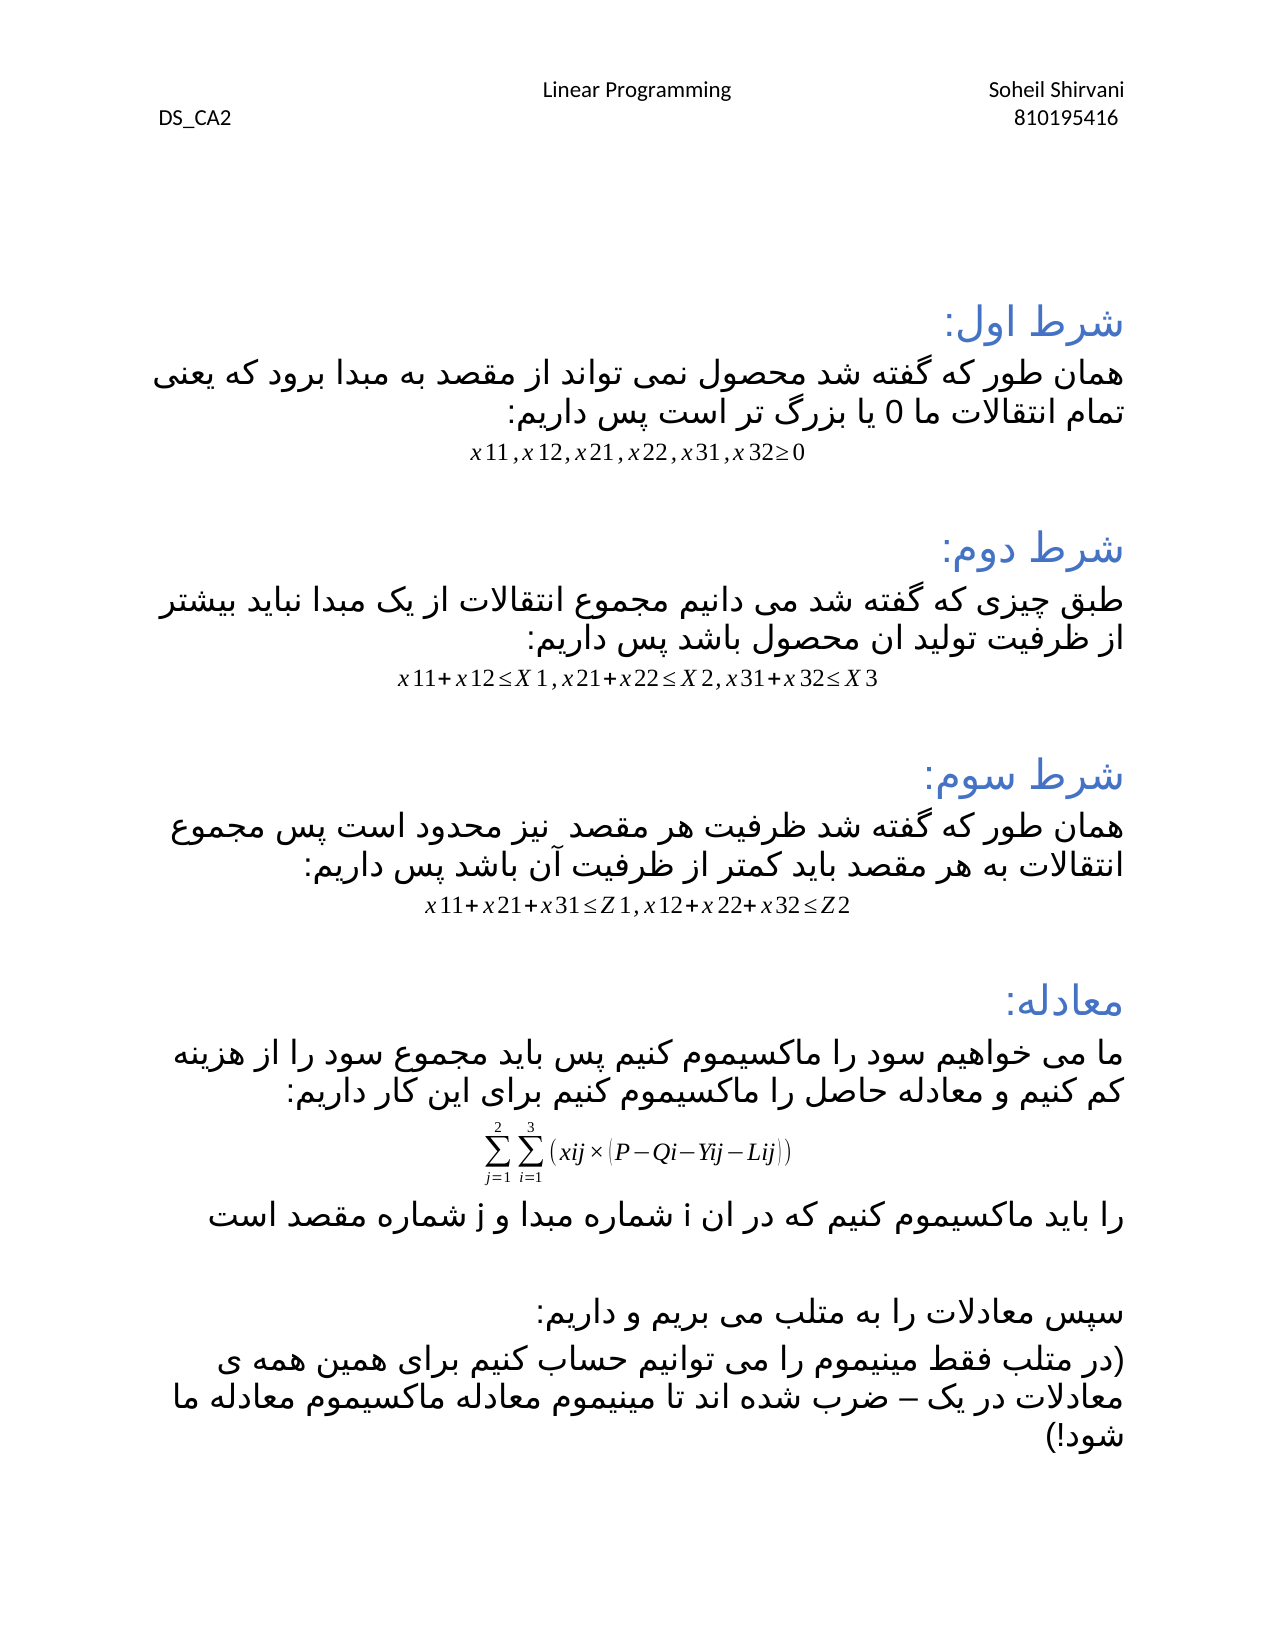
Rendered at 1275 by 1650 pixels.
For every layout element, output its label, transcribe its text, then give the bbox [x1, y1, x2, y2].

text شرط سوم: [150, 750, 1125, 798]
text همان طور که گفته شد ظرفیت هر مقصد نیز محدود است پس مجموع انتقالات به هر مقصد باید کمتر از ظرفیت آن باشد پس داریم: [150, 806, 1125, 883]
text ما می خواهیم سود را ماکسیموم کنیم پس باید مجموع سود را از هزینه کم کنیم و معادله حاصل را ماکسیموم کنیم برای این کار داریم: [150, 1033, 1125, 1110]
text شرط اول: [150, 297, 1125, 345]
text شرط دوم: [150, 524, 1125, 572]
text (در متلب فقط مینیموم را می توانیم حساب کنیم برای همین همه ی معادلات در یک – ضرب شده اند تا مینیموم معادله ماکسیموم معادله ما شود!) [150, 1338, 1125, 1454]
text همان طور که گفته شد محصول نمی تواند از مقصد به مبدا برود که یعنی تمام انتقالات ما 0 یا بزرگ تر است پس داریم: [150, 353, 1125, 430]
text معادله: [150, 977, 1125, 1024]
text سپس معادلات را به متلب می بریم و داریم: [150, 1292, 1125, 1330]
text را باید ماکسیموم کنیم که در ان i شماره مبدا و j شماره مقصد است [150, 1194, 1125, 1234]
text طبق چیزی که گفته شد می دانیم مجموع انتقالات از یک مبدا نباید بیشتر از ظرفیت تولید ان محصول باشد پس داریم: [150, 580, 1125, 657]
